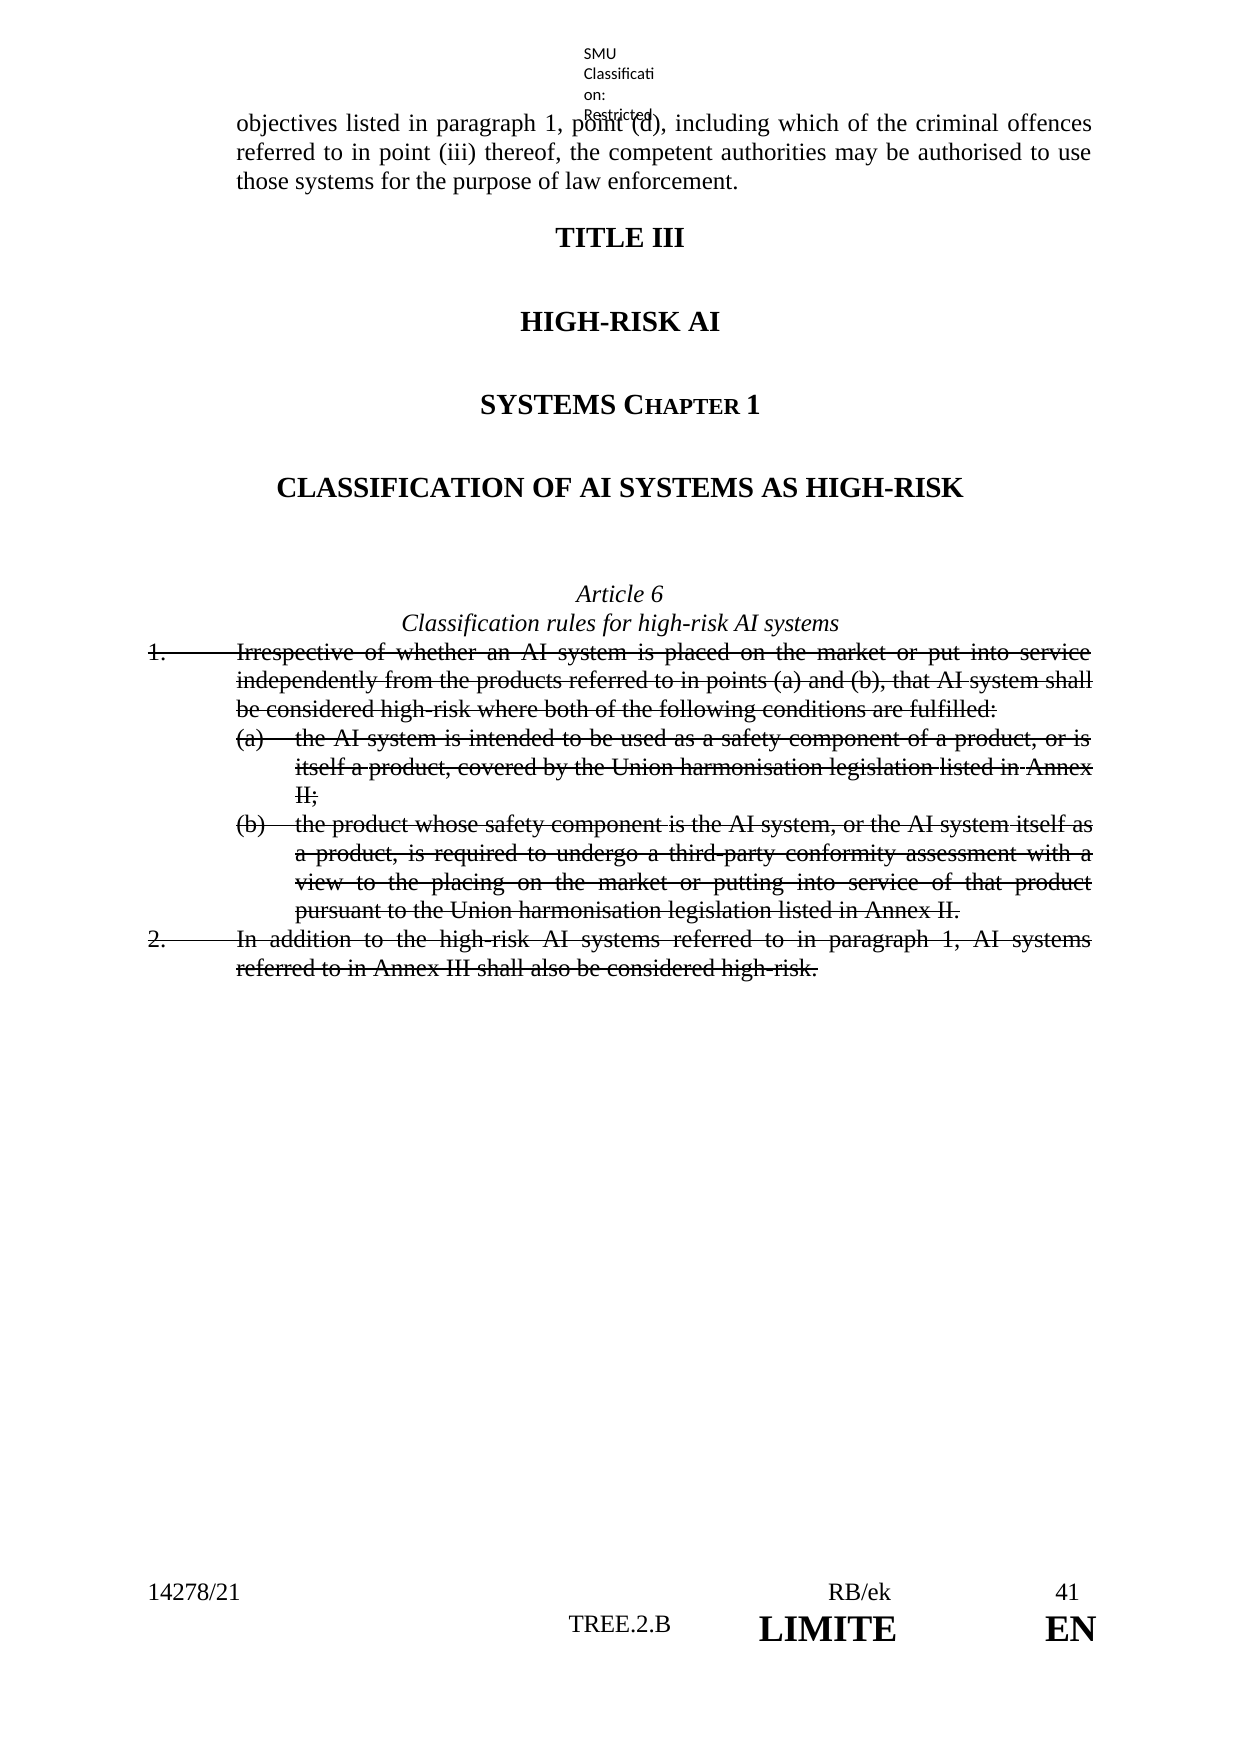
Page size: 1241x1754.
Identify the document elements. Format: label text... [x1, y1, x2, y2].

subtitle CLASSIFICATION OF AI SYSTEMS AS HIGH-RISK [149, 471, 1091, 504]
list the AI system is intended to be used as a safety component of a product, or is itself a product, covered by the Union harmonisation legislation listed in Annex II; [236, 723, 1092, 809]
list In addition to the high-risk AI systems referred to in paragraph 1, AI systems referred to in Annex III shall also be considered high-risk. [147, 924, 1093, 982]
text Classification rules for high-risk AI systems [149, 608, 1091, 637]
list Irrespective of whether an AI system is placed on the market or put into service independently from the products referred to in points (a) and (b), that AI system shall be considered high-risk where both of the following conditions are fulfilled: [147, 637, 1092, 723]
text HIGH-RISK AI SYSTEMS CHAPTER 1 [450, 304, 791, 421]
subtitle TITLE III [149, 220, 1091, 254]
text Article 6 [149, 579, 1091, 608]
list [147, 108, 1093, 194]
list the product whose safety component is the AI system, or the AI system itself as a product, is required to undergo a third-party conformity assessment with a view to the placing on the market or putting into service of that product pursuant to the Union harmonisation legislation listed in Annex II. [236, 826, 1093, 924]
